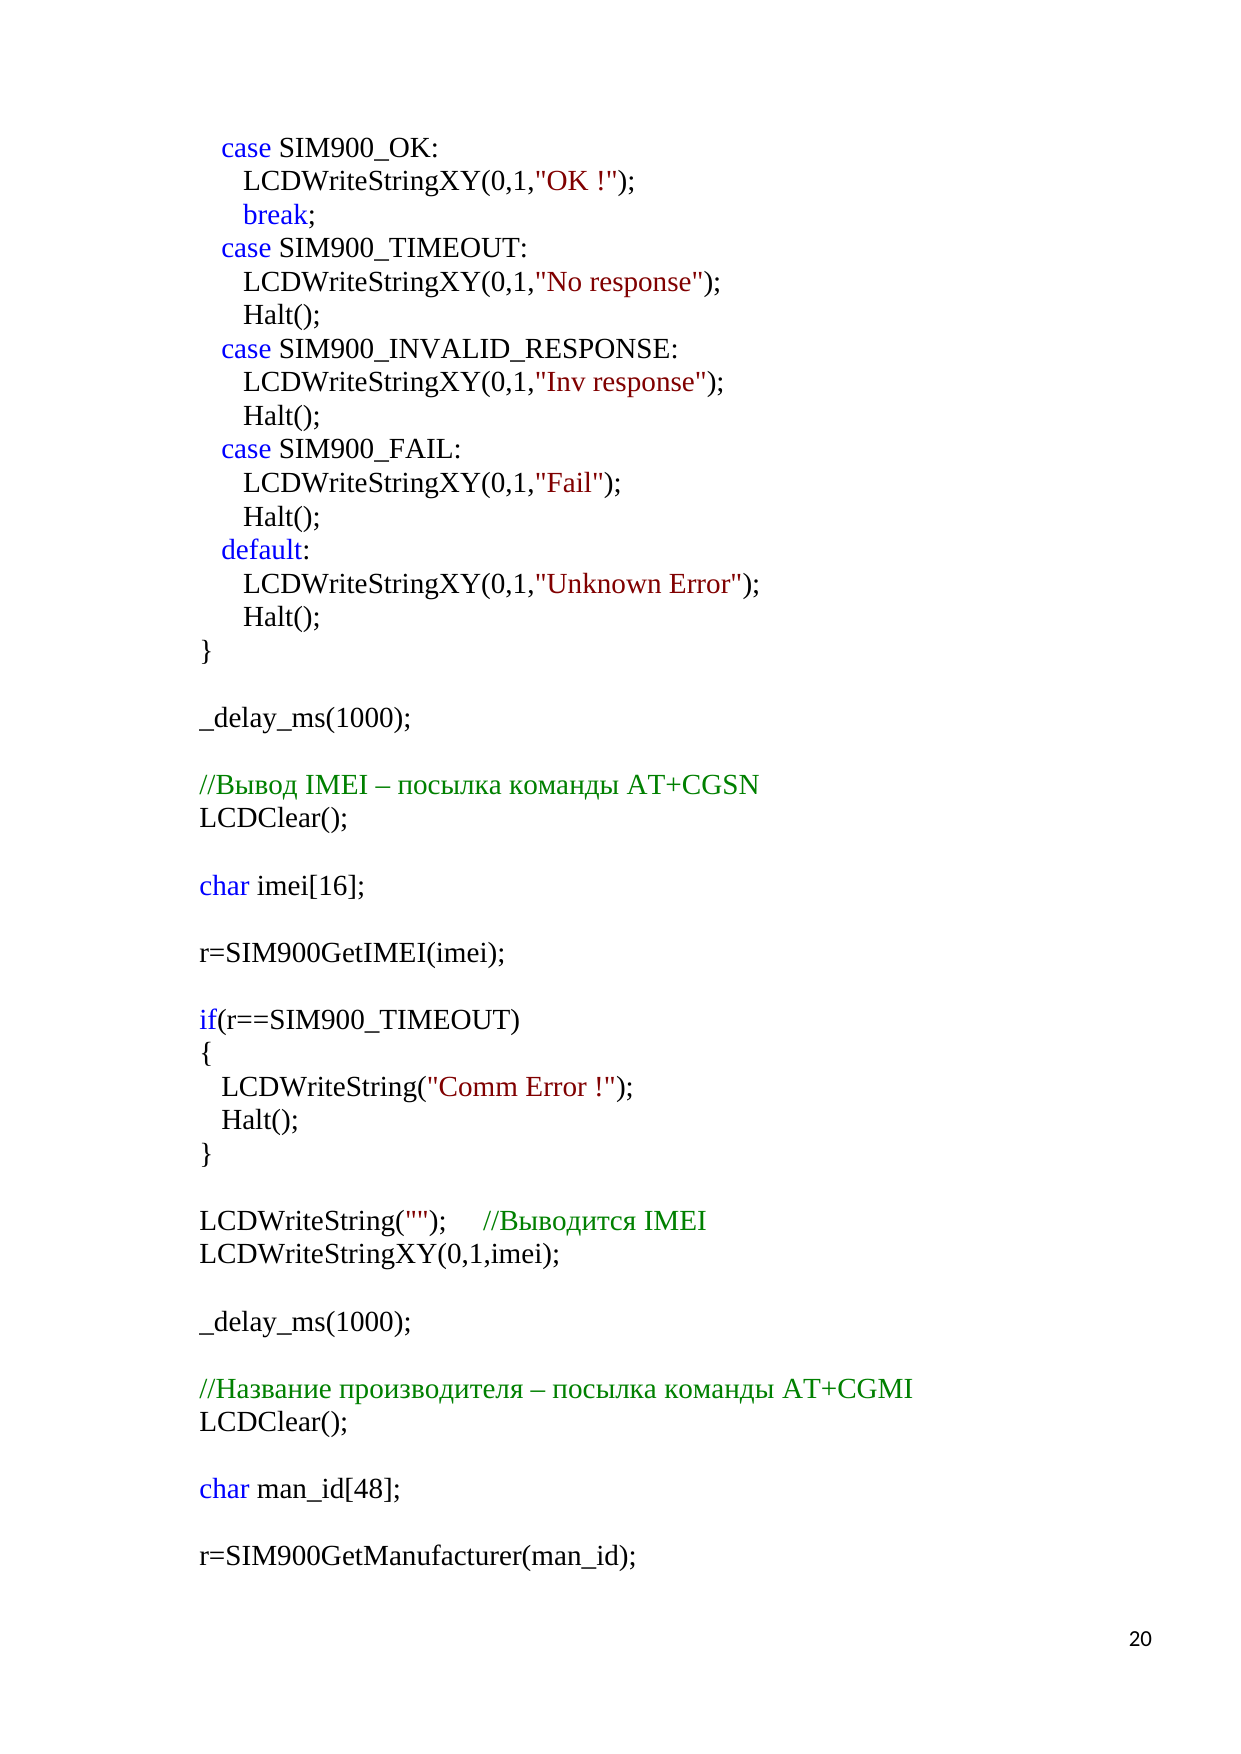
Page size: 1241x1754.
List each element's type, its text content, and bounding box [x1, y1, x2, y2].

text LCDWriteString("Comm Error !"); [177, 1069, 1152, 1102]
text case SIM900_INVALID_RESPONSE: [177, 331, 1152, 364]
text LCDWriteStringXY(0,1,imei); [177, 1237, 1152, 1270]
text } [177, 1136, 1152, 1169]
text r=SIM900GetIMEI(imei); [177, 935, 1152, 968]
text char man_id[48]; [177, 1471, 1152, 1505]
text default: [177, 532, 1152, 566]
text Halt(); [177, 297, 1152, 331]
text Halt(); [177, 599, 1152, 633]
text LCDWriteStringXY(0,1,"Unknown Error"); [177, 566, 1152, 599]
text //Вывод IMEI – посылка команды AT+CGSN [177, 767, 1152, 801]
text r=SIM900GetManufacturer(man_id); [177, 1538, 1152, 1572]
text LCDWriteStringXY(0,1,"Fail"); [177, 465, 1152, 499]
text } [177, 633, 1152, 666]
text case SIM900_TIMEOUT: [177, 230, 1152, 264]
text Halt(); [177, 398, 1152, 432]
text LCDClear(); [177, 801, 1152, 834]
text LCDClear(); [177, 1404, 1152, 1438]
text LCDWriteStringXY(0,1,"Inv response"); [177, 364, 1152, 398]
text Halt(); [177, 1102, 1152, 1136]
text LCDWriteStringXY(0,1,"No response"); [177, 264, 1152, 297]
text _delay_ms(1000); [177, 700, 1152, 733]
text //Название производителя – посылка команды AT+CGMI [177, 1371, 1152, 1404]
text case SIM900_OK: [177, 130, 1152, 163]
text if(r==SIM900_TIMEOUT) [177, 1002, 1152, 1035]
text case SIM900_FAIL: [177, 432, 1152, 465]
text { [177, 1035, 1152, 1069]
text char imei[16]; [177, 868, 1152, 901]
text break; [177, 197, 1152, 230]
text LCDWriteString(""); //Выводится IMEI [177, 1203, 1152, 1237]
text LCDWriteStringXY(0,1,"OK !"); [177, 163, 1152, 197]
text Halt(); [177, 499, 1152, 532]
text _delay_ms(1000); [177, 1304, 1152, 1337]
